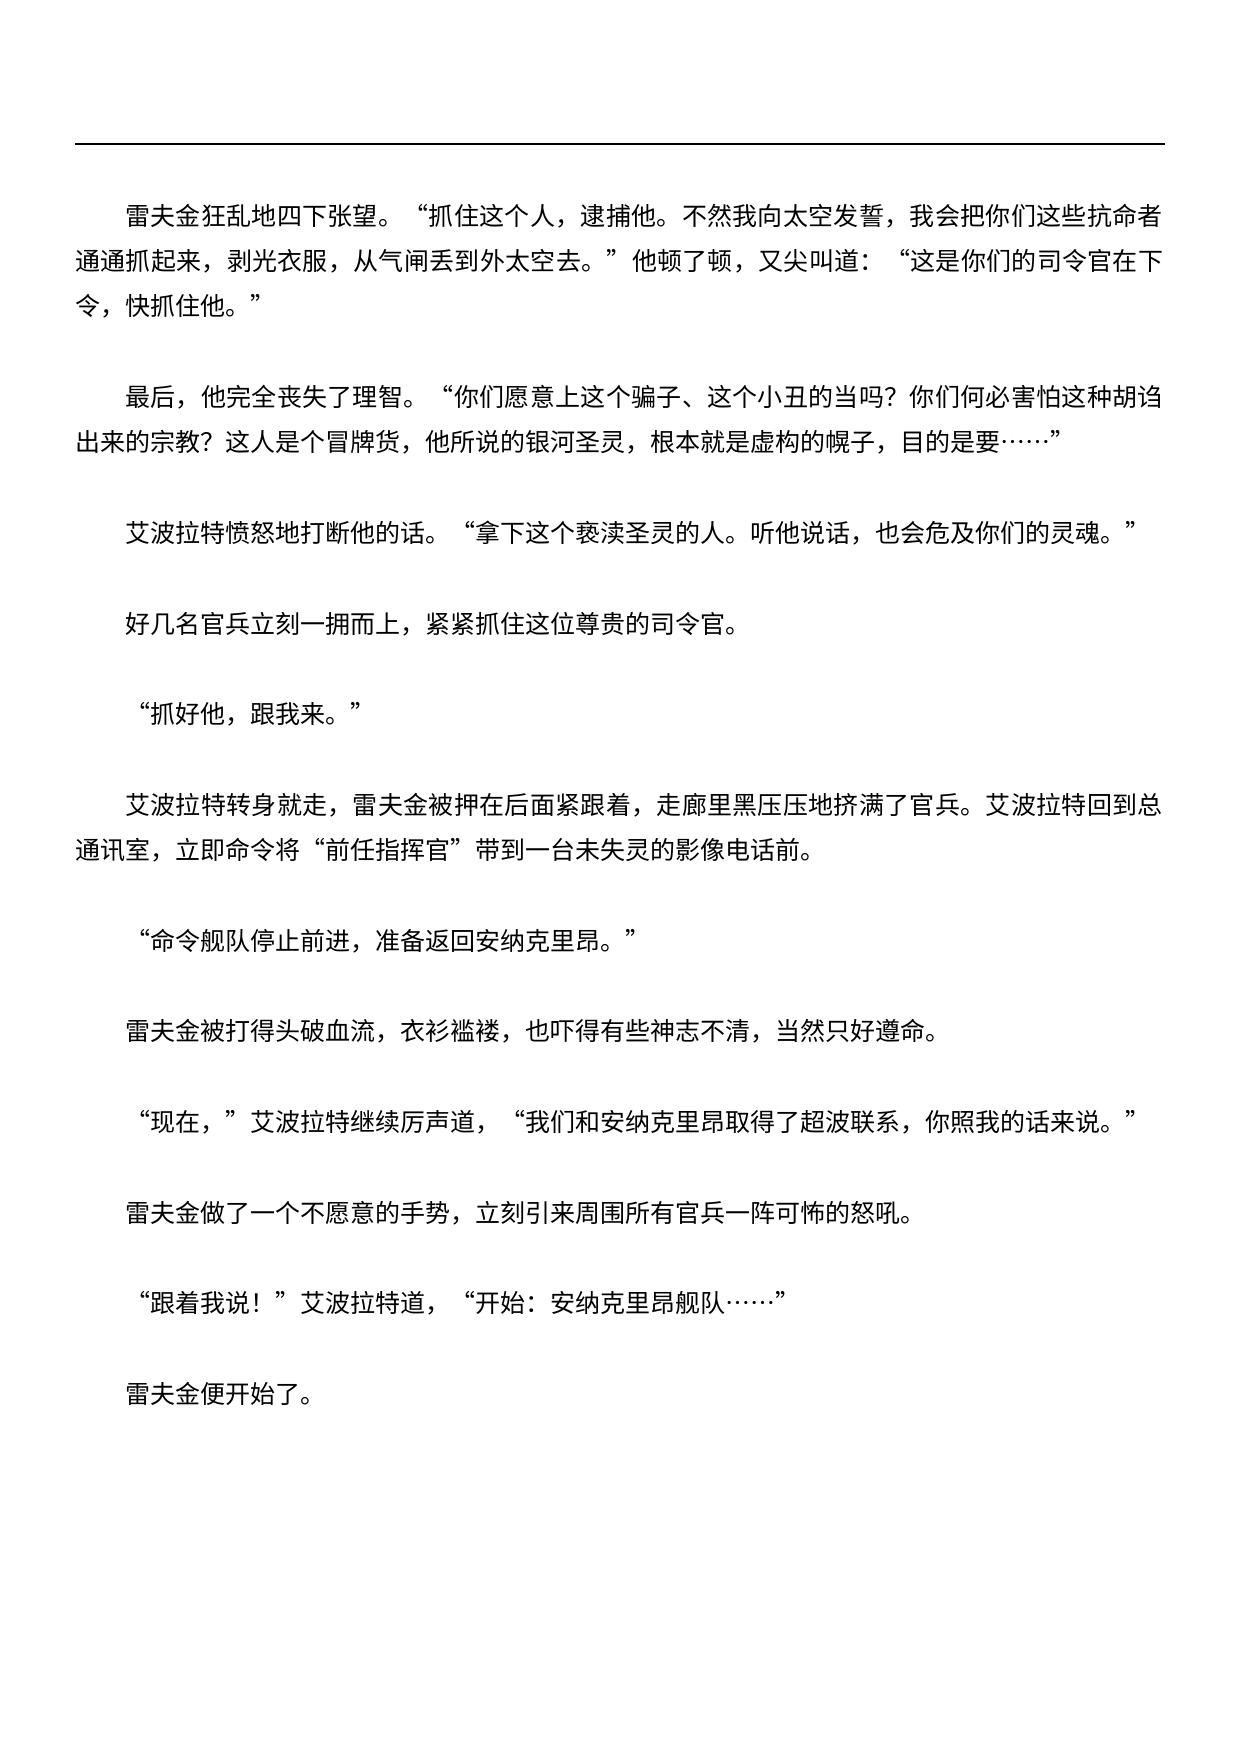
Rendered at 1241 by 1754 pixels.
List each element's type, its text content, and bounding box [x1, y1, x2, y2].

text 雷夫金被打得头破血流，衣衫褴褛，也吓得有些神志不清，当然只好遵命。 [75, 1007, 1165, 1053]
text 最后，他完全丧失了理智。“你们愿意上这个骗子、这个小丑的当吗？你们何必害怕这种胡诌出来的宗教？这人是个冒牌货，他所说的银河圣灵，根本就是虚构的幌子，目的是要……” [75, 373, 1165, 464]
text “命令舰队停止前进，准备返回安纳克里昂。” [75, 917, 1165, 962]
text 雷夫金狂乱地四下张望。“抓住这个人，逮捕他。不然我向太空发誓，我会把你们这些抗命者通通抓起来，剥光衣服，从气闸丢到外太空去。”他顿了顿，又尖叫道：“这是你们的司令官在下令，快抓住他。” [75, 192, 1165, 328]
text “跟着我说！”艾波拉特道，“开始：安纳克里昂舰队……” [75, 1279, 1165, 1324]
text 雷夫金做了一个不愿意的手势，立刻引来周围所有官兵一阵可怖的怒吼。 [75, 1189, 1165, 1234]
text “抓好他，跟我来。” [75, 690, 1165, 736]
text “现在，”艾波拉特继续厉声道，“我们和安纳克里昂取得了超波联系，你照我的话来说。” [75, 1098, 1165, 1143]
text 艾波拉特愤怒地打断他的话。“拿下这个亵渎圣灵的人。听他说话，也会危及你们的灵魂。” [75, 509, 1165, 554]
text 雷夫金便开始了。 [75, 1370, 1165, 1415]
text 艾波拉特转身就走，雷夫金被押在后面紧跟着，走廊里黑压压地挤满了官兵。艾波拉特回到总通讯室，立即命令将“前任指挥官”带到一台未失灵的影像电话前。 [75, 781, 1165, 871]
text 好几名官兵立刻一拥而上，紧紧抓住这位尊贵的司令官。 [75, 599, 1165, 645]
